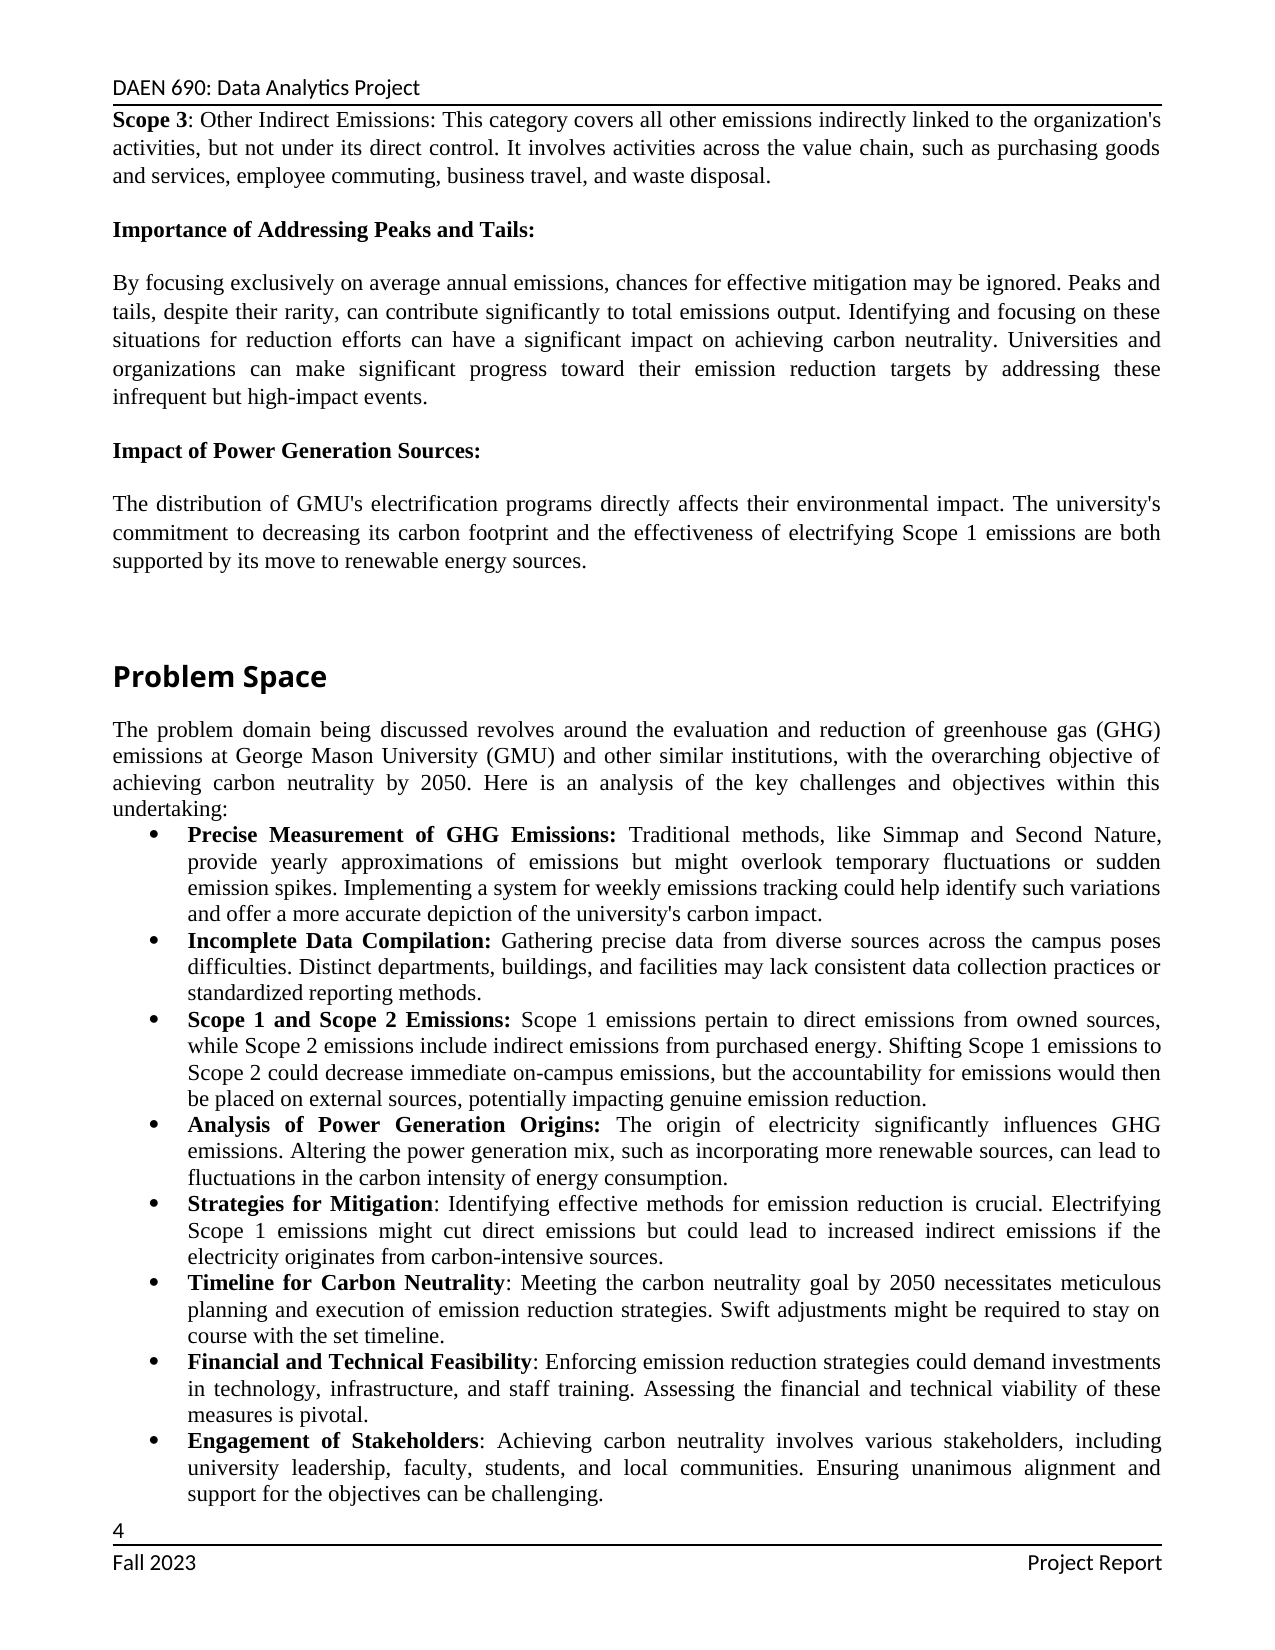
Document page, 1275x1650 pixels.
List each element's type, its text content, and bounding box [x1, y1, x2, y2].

text Importance of Addressing Peaks and Tails: [112, 216, 1162, 242]
list Scope 1 and Scope 2 Emissions: Scope 1 emissions pertain to direct emissions from owned sources, while Scope 2 emissions include indirect emissions from purchased energy. Shifting Scope 1 emissions to Scope 2 could decrease immediate on-campus emissions, but the accountability for emissions would then be placed on external sources, potentially impacting genuine emission reduction. [150, 1006, 1162, 1111]
text The distribution of GMU's electrification programs directly affects their environmental impact. The university's commitment to decreasing its carbon footprint and the effectiveness of electrifying Scope 1 emissions are both supported by its move to renewable energy sources. [112, 490, 1162, 573]
list Financial and Technical Feasibility: Enforcing emission reduction strategies could demand investments in technology, infrastructure, and staff training. Assessing the financial and technical viability of these measures is pivotal. [150, 1348, 1162, 1427]
text Impact of Power Generation Sources: [112, 437, 1162, 463]
text Scope 3: Other Indirect Emissions: This category covers all other emissions indirectly linked to the organization's activities, but not under its direct control. It involves activities across the value chain, such as purchasing goods and services, employee commuting, business travel, and waste disposal. [112, 106, 1162, 189]
text Problem Space [112, 656, 1162, 696]
list Analysis of Power Generation Origins: The origin of electricity significantly influences GHG emissions. Altering the power generation mix, such as incorporating more renewable sources, can lead to fluctuations in the carbon intensity of energy consumption. [150, 1111, 1162, 1190]
text The problem domain being discussed revolves around the evaluation and reduction of greenhouse gas (GHG) emissions at George Mason University (GMU) and other similar institutions, with the overarching objective of achieving carbon neutrality by 2050. Here is an analysis of the key challenges and objectives within this undertaking: [112, 716, 1162, 821]
list Incomplete Data Compilation: Gathering precise data from diverse sources across the campus poses difficulties. Distinct departments, buildings, and facilities may lack consistent data collection practices or standardized reporting methods. [150, 927, 1162, 1006]
list Strategies for Mitigation: Identifying effective methods for emission reduction is crucial. Electrifying Scope 1 emissions might cut direct emissions but could lead to increased indirect emissions if the electricity originates from carbon-intensive sources. [150, 1190, 1162, 1269]
list Engagement of Stakeholders: Achieving carbon neutrality involves various stakeholders, including university leadership, faculty, students, and local communities. Ensuring unanimous alignment and support for the objectives can be challenging. [150, 1427, 1162, 1507]
list Timeline for Carbon Neutrality: Meeting the carbon neutrality goal by 2050 necessitates meticulous planning and execution of emission reduction strategies. Swift adjustments might be required to stay on course with the set timeline. [150, 1269, 1162, 1348]
text By focusing exclusively on average annual emissions, chances for effective mitigation may be ignored. Peaks and tails, despite their rarity, can contribute significantly to total emissions output. Identifying and focusing on these situations for reduction efforts can have a significant impact on achieving carbon neutrality. Universities and organizations can make significant progress toward their emission reduction targets by addressing these infrequent but high-impact events. [112, 269, 1162, 409]
list Precise Measurement of GHG Emissions: Traditional methods, like Simmap and Second Nature, provide yearly approximations of emissions but might overlook temporary fluctuations or sudden emission spikes. Implementing a system for weekly emissions tracking could help identify such variations and offer a more accurate depiction of the university's carbon impact. [150, 821, 1162, 927]
